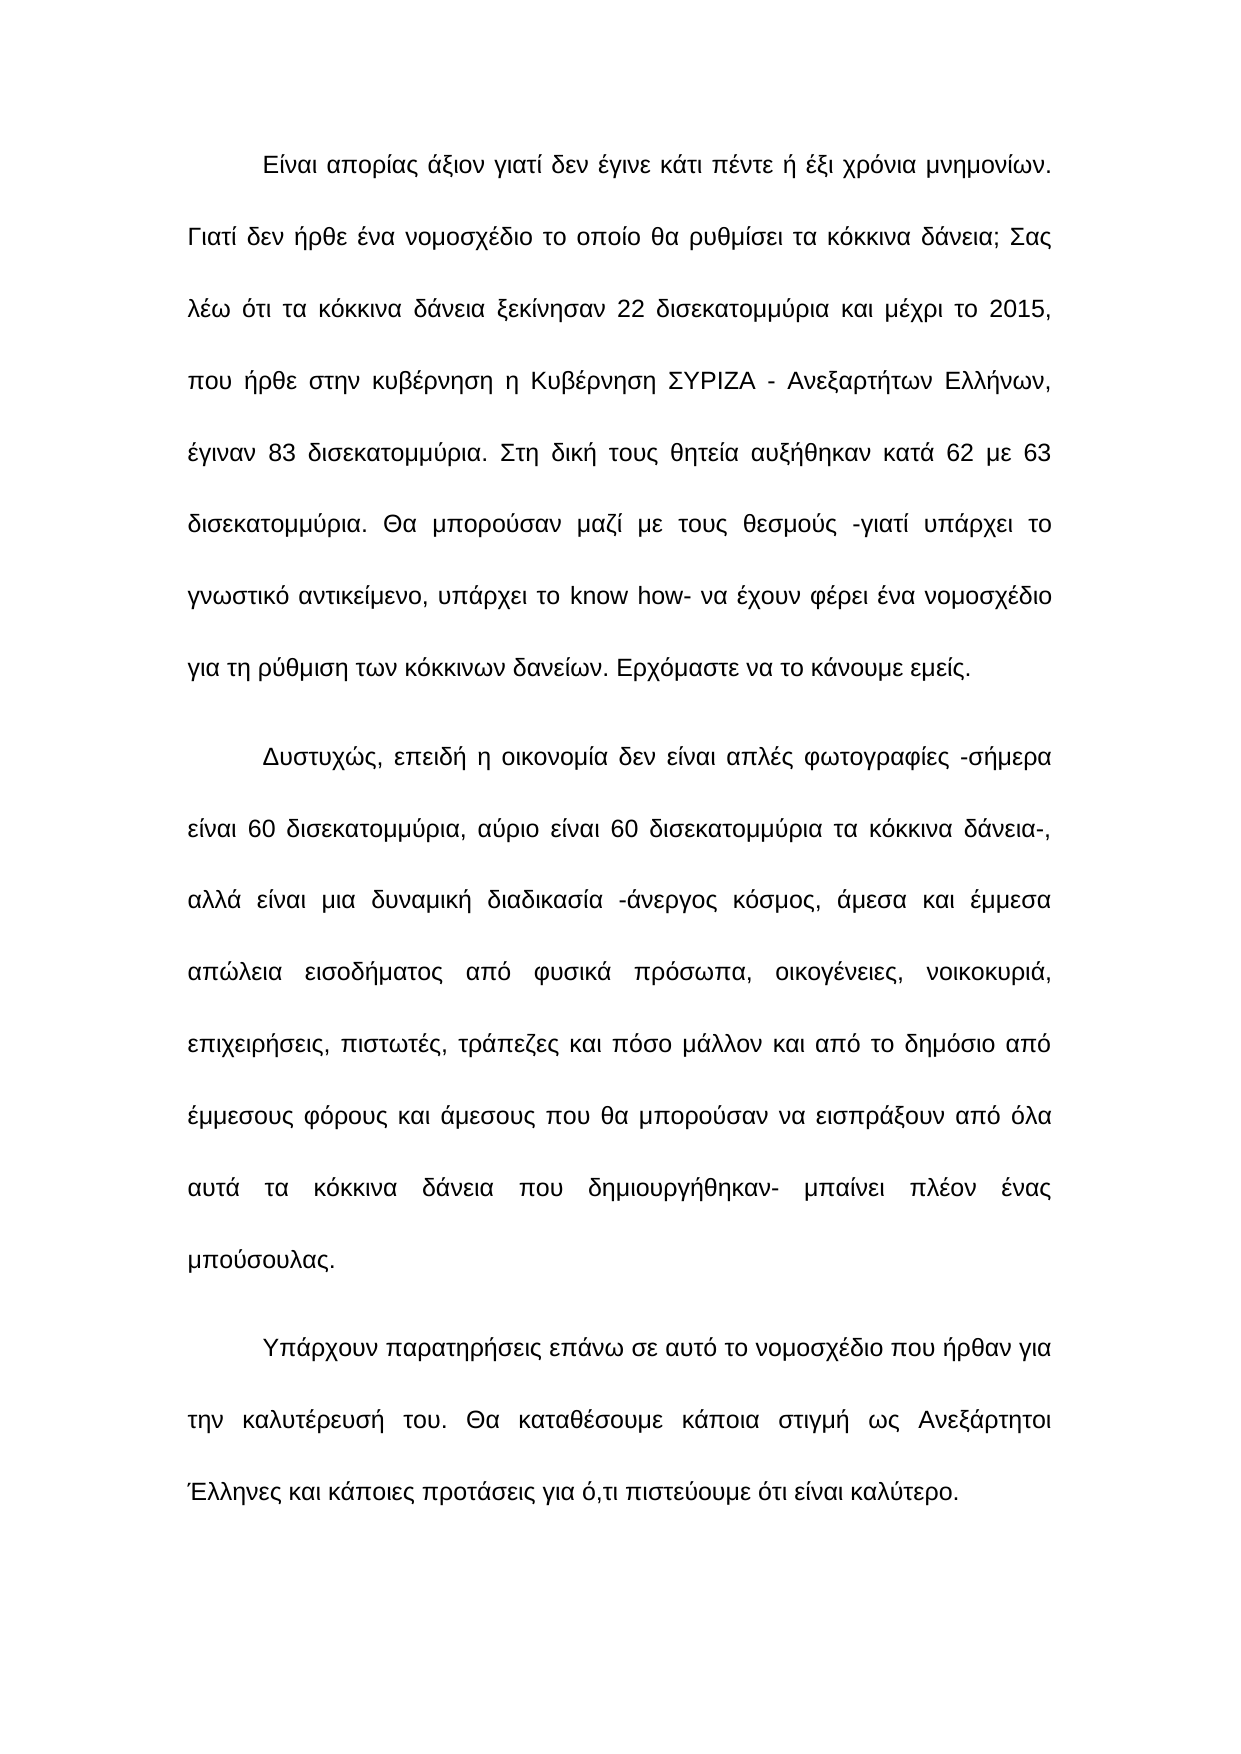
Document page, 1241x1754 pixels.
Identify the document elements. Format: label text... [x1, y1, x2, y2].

text Δυστυχώς, επειδή η οικονομία δεν είναι απλές φωτογραφίες -σήμερα είναι 60 δισεκατομμύρια, αύριο είναι 60 δισεκατομμύρια τα κόκκινα δάνεια-, αλλά είναι μια δυναμική διαδικασία -άνεργος κόσμος, άμεσα και έμμεσα απώλεια εισοδήματος από φυσικά πρόσωπα, οικογένειες, νοικοκυριά, επιχειρήσεις, πιστωτές, τράπεζες και πόσο μάλλον και από το δημόσιο από έμμεσους φόρους και άμεσους που θα μπορούσαν να εισπράξουν από όλα αυτά τα κόκκινα δάνεια που δημιουργήθηκαν- μπαίνει πλέον ένας μπούσουλας. [187, 742, 1053, 1273]
text Υπάρχουν παρατηρήσεις επάνω σε αυτό το νομοσχέδιο που ήρθαν για την καλυτέρευσή του. Θα καταθέσουμε κάποια στιγμή ως Ανεξάρτητοι Έλληνες και κάποιες προτάσεις για ό,τι πιστεύουμε ότι είναι καλύτερο. [187, 1333, 1053, 1506]
text Είναι απορίας άξιον γιατί δεν έγινε κάτι πέντε ή έξι χρόνια μνημονίων. Γιατί δεν ήρθε ένα νομοσχέδιο το οποίο θα ρυθμίσει τα κόκκινα δάνεια; Σας λέω ότι τα κόκκινα δάνεια ξεκίνησαν 22 δισεκατομμύρια και μέχρι το 2015, που ήρθε στην κυβέρνηση η Κυβέρνηση ΣΥΡΙΖΑ - Ανεξαρτήτων Ελλήνων, έγιναν 83 δισεκατομμύρια. Στη δική τους θητεία αυξήθηκαν κατά 62 με 63 δισεκατομμύρια. Θα μπορούσαν μαζί με τους θεσμούς -γιατί υπάρχει το γνωστικό αντικείμενο, υπάρχει το know how- να έχουν φέρει ένα νομοσχέδιο για τη ρύθμιση των κόκκινων δανείων. Ερχόμαστε να το κάνουμε εμείς. [187, 150, 1053, 682]
